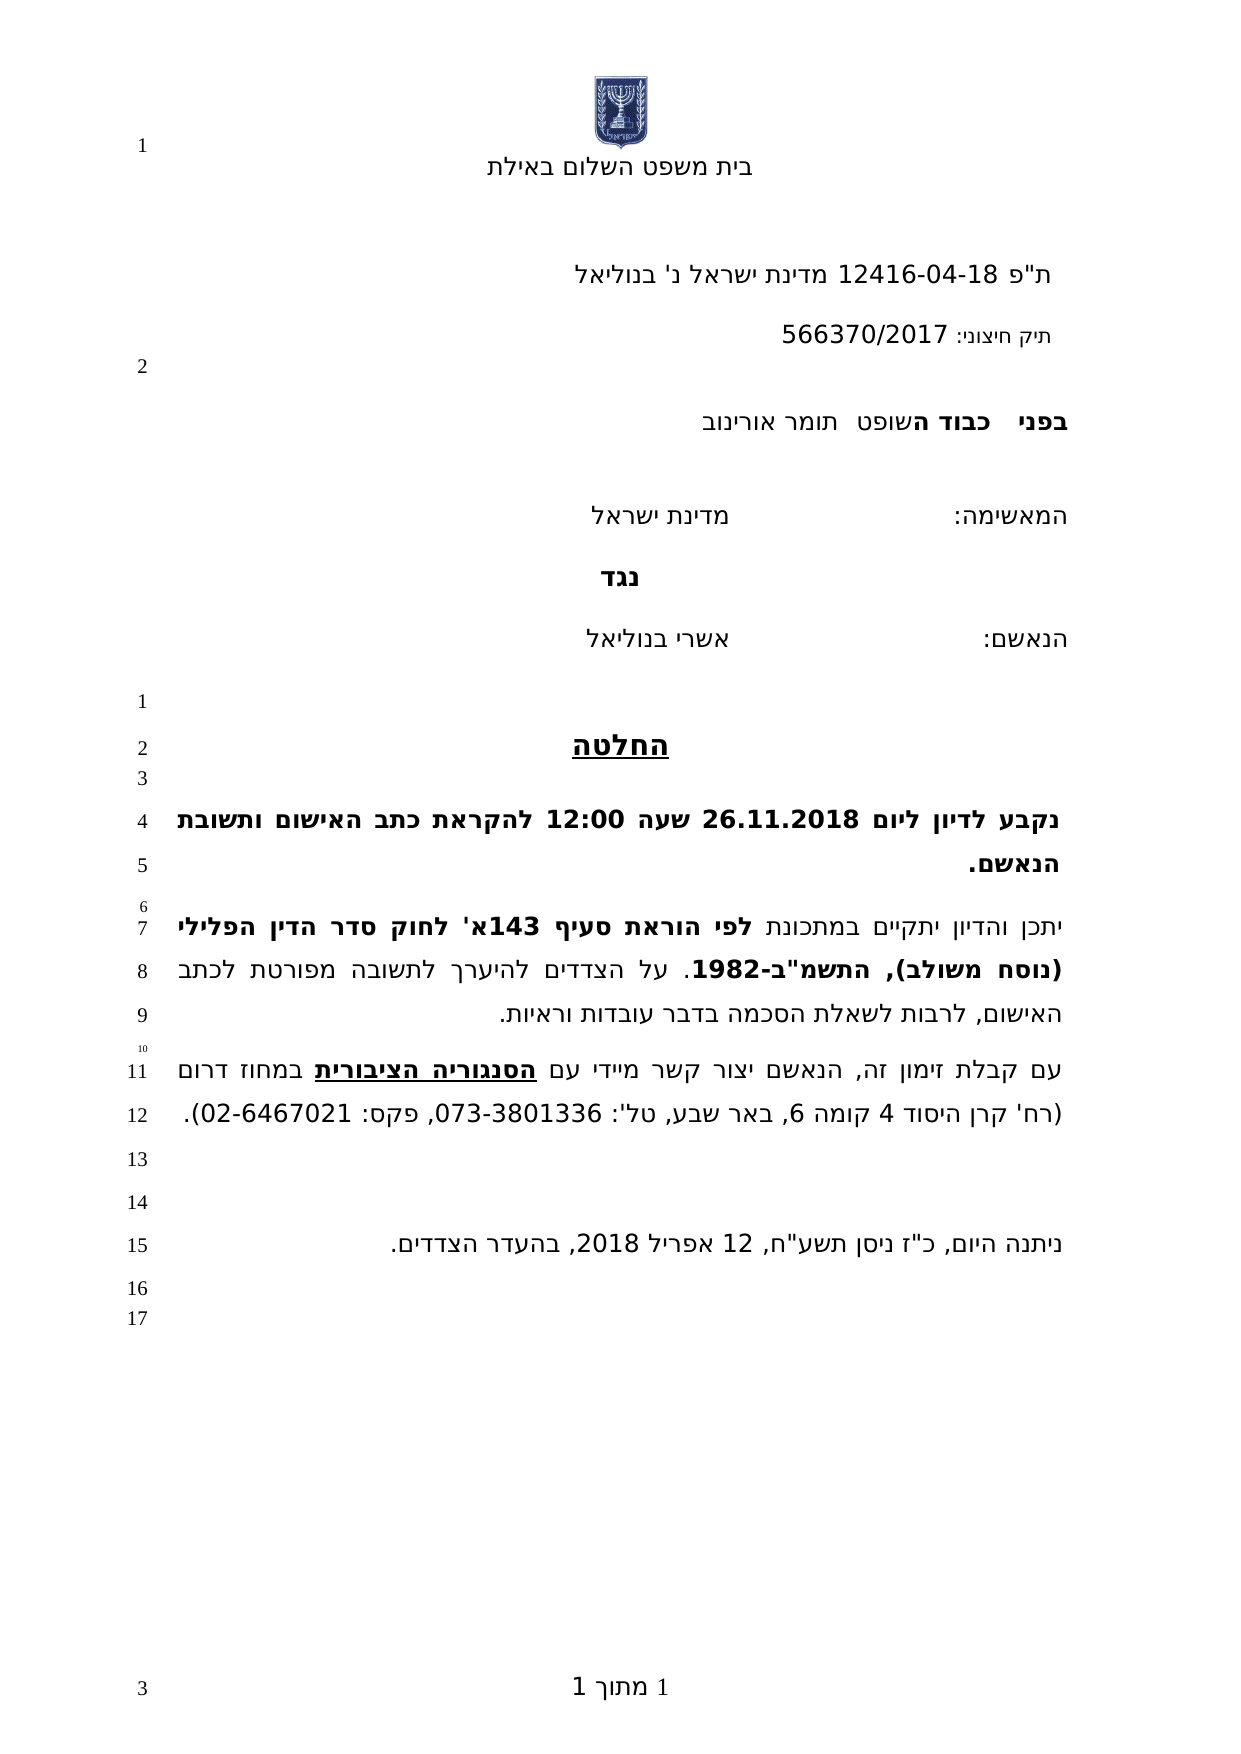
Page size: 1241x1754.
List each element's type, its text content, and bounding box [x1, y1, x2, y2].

picture [589, 75, 651, 152]
text החלטה [177, 728, 1063, 762]
table_cell [161, 470, 741, 531]
text נקבע לדיון ליום 26.11.2018 שעה 12:00 להקראת כתב האישום ותשובת הנאשם. [177, 805, 1060, 878]
table_header בפני [1002, 408, 1079, 470]
table_cell נגד [161, 531, 1079, 624]
text עם קבלת זימון זה, הנאשם יצור קשר מיידי עם הסנגוריה הציבורית במחוז דרום (רח' קרן היסוד 4 קומה 6, באר שבע, טל': 073-3801336, פקס: 02-6467021). [177, 1055, 1063, 1128]
table_header כבוד ה [161, 408, 1002, 470]
table_cell [161, 625, 741, 685]
text יתכן והדיון יתקיים במתכונת לפי הוראת סעיף 143א' לחוק סדר הדין הפלילי (נוסח משולב), התשמ"ב-1982. על הצדדים להיערך לתשובה מפורטת לכתב האישום, לרבות לשאלת הסכמה בדבר עובדות וראיות. [177, 912, 1063, 1028]
table_cell [741, 625, 1079, 685]
text ניתנה היום, , , בהעדר הצדדים. [177, 1229, 1063, 1258]
table_cell [741, 470, 1079, 531]
